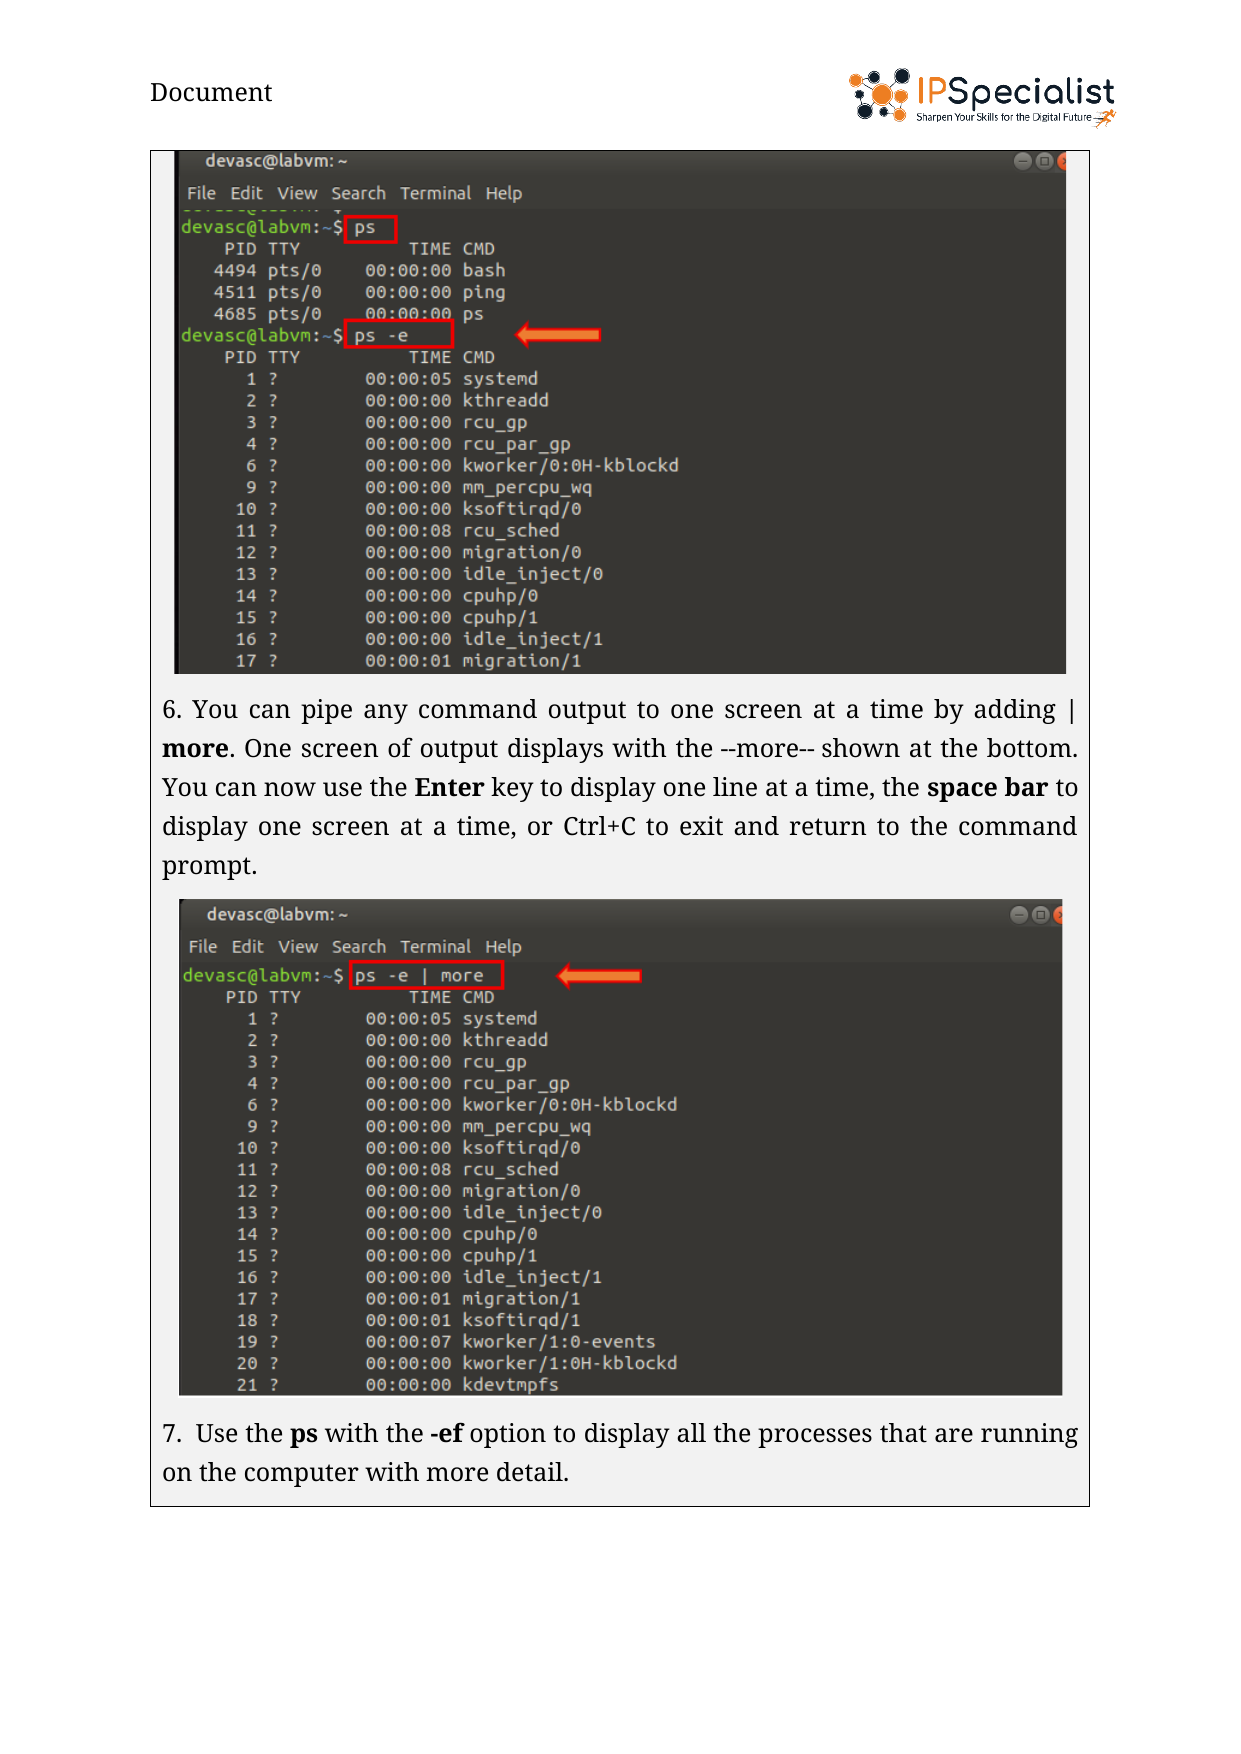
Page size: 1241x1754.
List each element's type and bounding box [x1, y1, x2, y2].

picture [178, 899, 1063, 1398]
picture [174, 151, 1067, 674]
table_header [151, 151, 1089, 1506]
picture [843, 54, 1121, 136]
